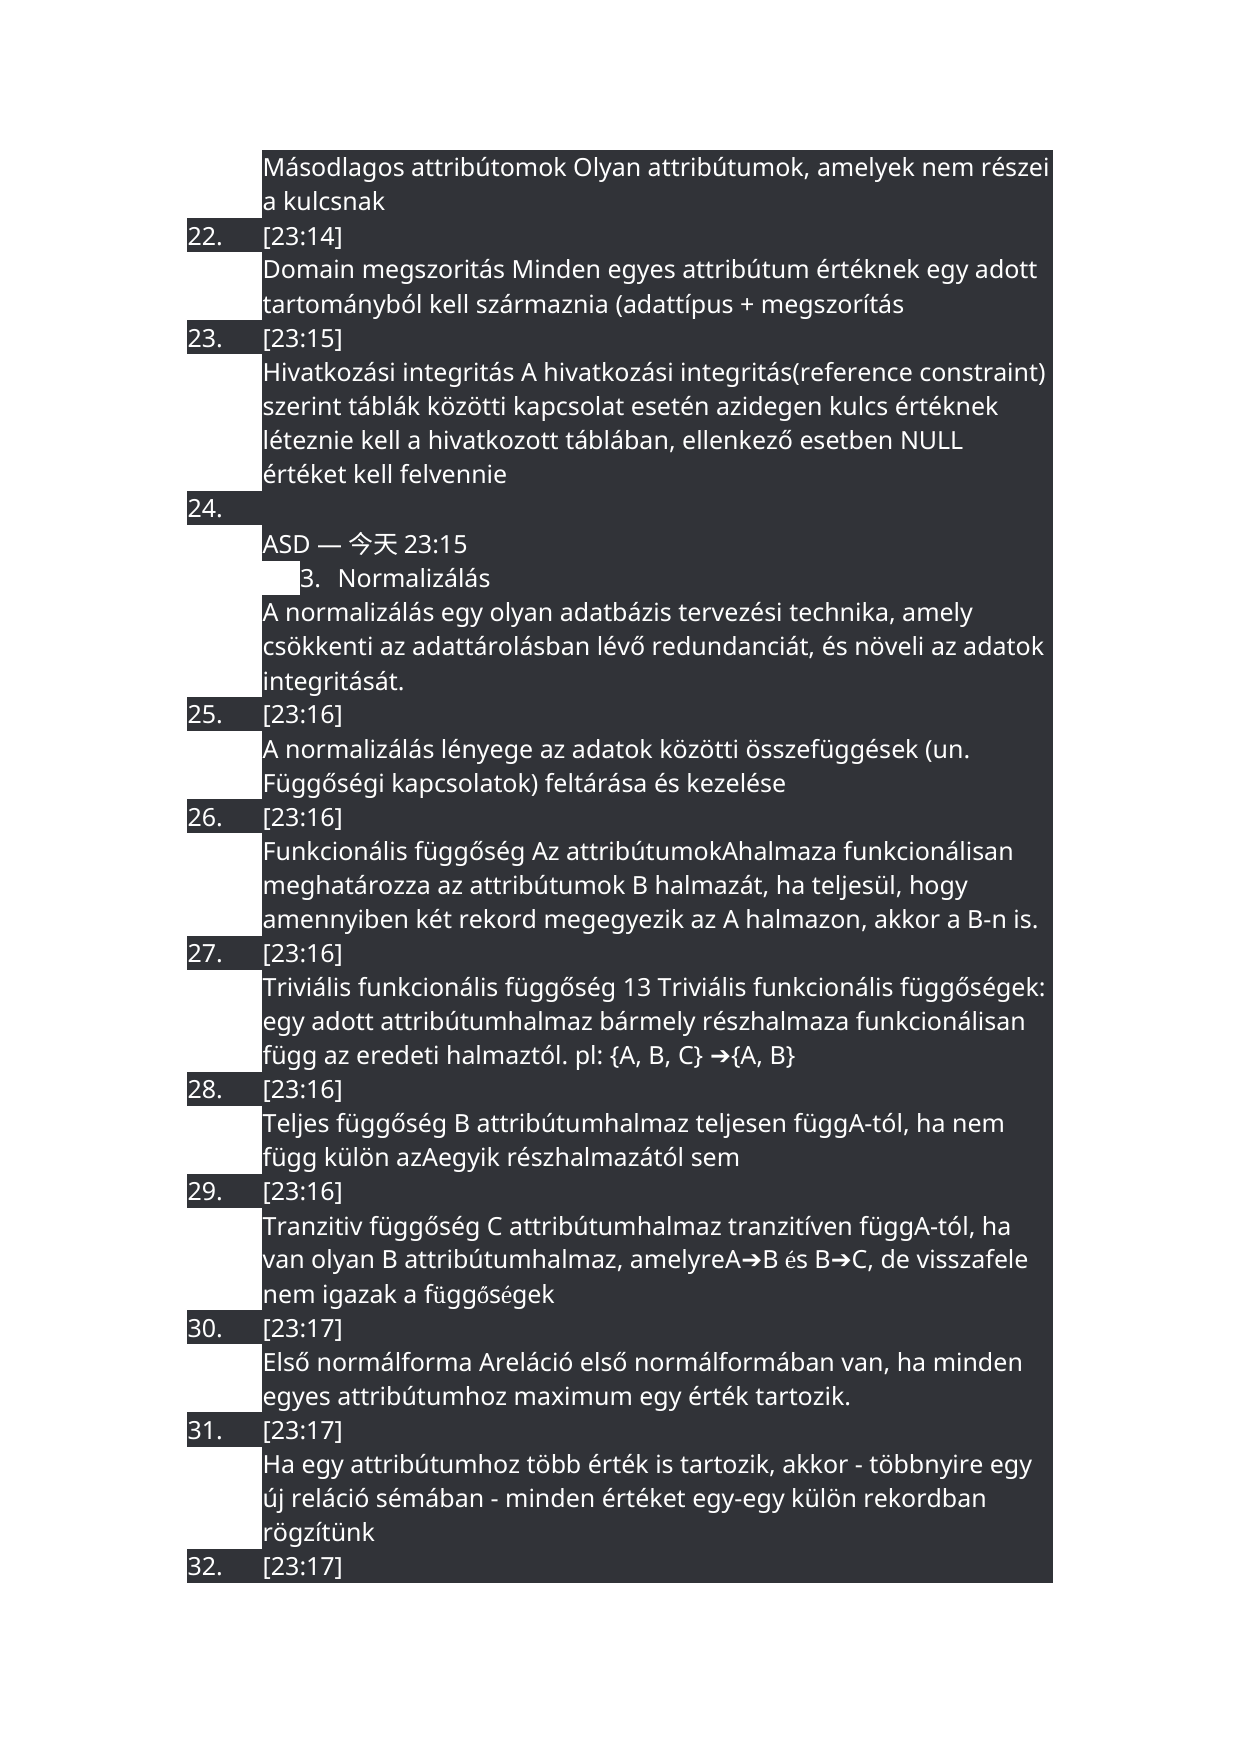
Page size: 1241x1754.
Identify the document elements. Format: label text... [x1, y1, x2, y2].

text Ha egy attribútumhoz több érték is tartozik, akkor - többnyire egy új reláció sémában - minden értéket egy-egy külön rekordban rögzítünk [262, 1447, 1053, 1549]
text Domain megszoritás Minden egyes attribútum értéknek egy adott tartományból kell származnia (adattípus + megszorítás [262, 252, 1053, 320]
list [23:16] [187, 697, 1053, 731]
list Normalizálás [300, 561, 1053, 595]
list [23:15] [187, 320, 1053, 354]
list [23:17] [187, 1310, 1053, 1344]
list [23:16] [187, 1174, 1053, 1208]
list [23:17] [187, 1412, 1053, 1447]
list [23:17] [187, 1549, 1053, 1583]
text A normalizálás egy olyan adatbázis tervezési technika, amely csökkenti az adattárolásban lévő redundanciát, és növeli az adatok integritását. [262, 595, 1053, 697]
list [23:16] [187, 1072, 1053, 1106]
list [23:16] [187, 799, 1053, 833]
text Triviális funkcionális függőség 13 Triviális funkcionális függőségek: egy adott attribútumhalmaz bármely részhalmaza funkcionálisan függ az eredeti halmaztól. pl: {A, B, C} ➔{A, B} [262, 970, 1053, 1072]
text Másodlagos attribútomok Olyan attribútumok, amelyek nem részei a kulcsnak [262, 150, 1053, 218]
text Hivatkozási integritás A hivatkozási integritás(reference constraint) szerint táblák közötti kapcsolat esetén azidegen kulcs értéknek léteznie kell a hivatkozott táblában, ellenkező esetben NULL értéket kell felvennie [262, 354, 1053, 491]
text Első normálforma Areláció első normálformában van, ha minden egyes attribútumhoz maximum egy érték tartozik. [262, 1344, 1053, 1412]
text Teljes függőség B attribútumhalmaz teljesen függA-tól, ha nem függ külön azAegyik részhalmazától sem [262, 1106, 1053, 1174]
list [23:14] [187, 218, 1053, 252]
text Funkcionális függőség Az attribútumokAhalmaza funkcionálisan meghatározza az attribútumok B halmazát, ha teljesül, hogy amennyiben két rekord megegyezik az A halmazon, akkor a B-n is. [262, 833, 1053, 936]
text A normalizálás lényege az adatok közötti összefüggések (un. Függőségi kapcsolatok) feltárása és kezelése [262, 731, 1053, 799]
text Tranzitiv függőség C attribútumhalmaz tranzitíven függA-tól, ha van olyan B attribútumhalmaz, amelyreA➔B és B➔C, de visszafele nem igazak a függőségek [262, 1208, 1053, 1310]
text ASD — 今天23:15 [262, 525, 1053, 561]
list [23:16] [187, 936, 1053, 970]
